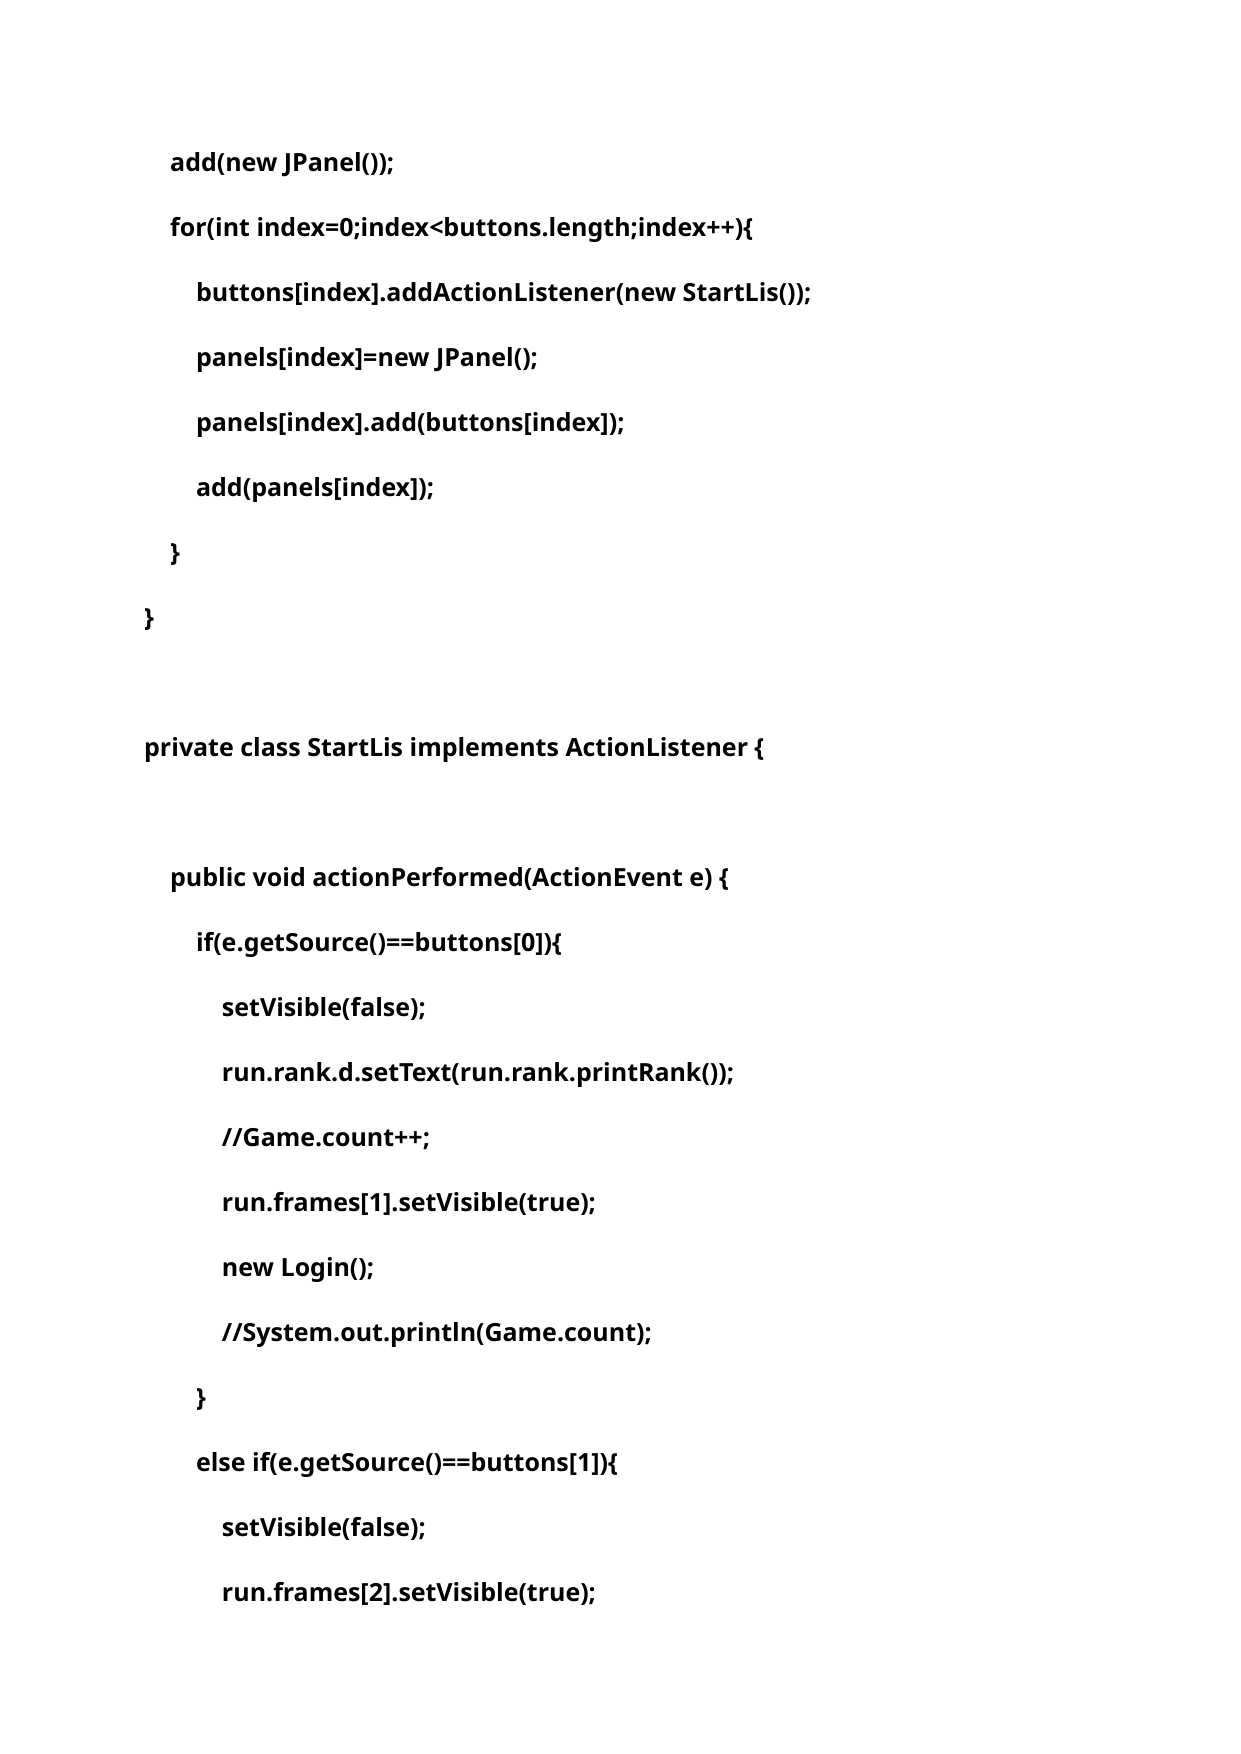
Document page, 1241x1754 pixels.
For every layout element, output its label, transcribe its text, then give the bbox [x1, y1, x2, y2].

text add(new JPanel()); [118, 129, 1122, 194]
text run.rank.d.setText(run.rank.printRank()); [118, 1039, 1122, 1104]
text for(int index=0;index<buttons.length;index++){ [118, 194, 1122, 259]
text public void actionPerformed(ActionEvent e) { [118, 844, 1122, 909]
text setVisible(false); [118, 1494, 1122, 1559]
text add(panels[index]); [118, 454, 1122, 519]
text if(e.getSource()==buttons[0]){ [118, 909, 1122, 974]
text else if(e.getSource()==buttons[1]){ [118, 1429, 1122, 1494]
text private class StartLis implements ActionListener { [118, 714, 1122, 779]
text setVisible(false); [118, 974, 1122, 1039]
text run.frames[1].setVisible(true); [118, 1169, 1122, 1234]
text run.frames[2].setVisible(true); [118, 1559, 1122, 1624]
text } [118, 1364, 1122, 1429]
text buttons[index].addActionListener(new StartLis()); [118, 259, 1122, 324]
text //System.out.println(Game.count); [118, 1299, 1122, 1364]
text //Game.count++; [118, 1104, 1122, 1169]
text } [118, 584, 1122, 649]
text panels[index].add(buttons[index]); [118, 389, 1122, 454]
text } [118, 519, 1122, 584]
text panels[index]=new JPanel(); [118, 324, 1122, 389]
text new Login(); [118, 1234, 1122, 1299]
